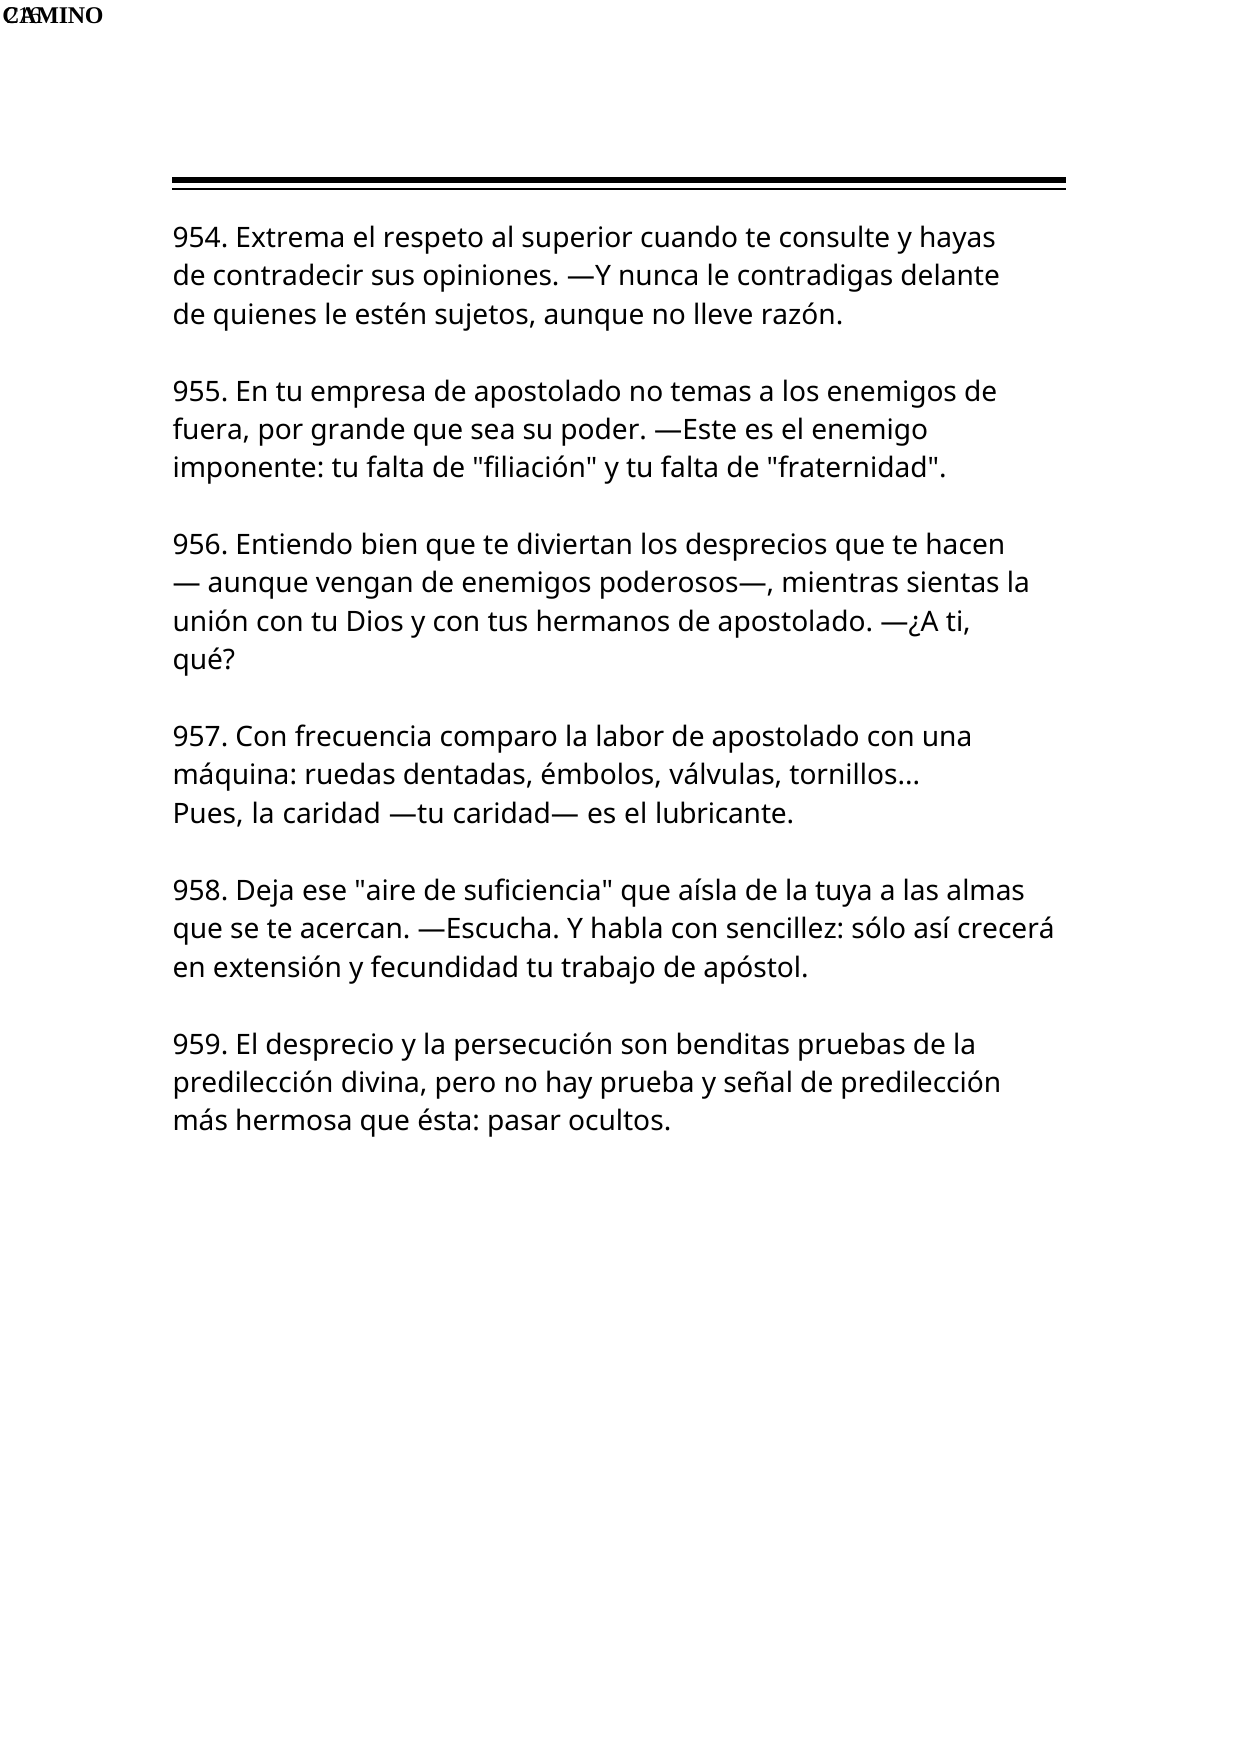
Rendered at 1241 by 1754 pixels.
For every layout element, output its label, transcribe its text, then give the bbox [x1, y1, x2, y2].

list En tu empresa de apostolado no temas a los enemigos de fuera, por grande que sea su poder. —Este es el enemigo imponente: tu falta de "filiación" y tu falta de "fraternidad". [172, 371, 1064, 486]
text Pues, la caridad —tu caridad— es el lubricante. [172, 793, 1078, 832]
list Con frecuencia comparo la labor de apostolado con una máquina: ruedas dentadas, émbolos, válvulas, tornillos... [172, 716, 1066, 793]
list Extrema el respeto al superior cuando te consulte y hayas de contradecir sus opiniones. —Y nunca le contradigas delante de quienes le estén sujetos, aunque no lleve razón. [172, 217, 1006, 332]
list El desprecio y la persecución son benditas pruebas de la predilección divina, pero no hay prueba y señal de predilección más hermosa que ésta: pasar ocultos. [172, 1024, 1027, 1139]
list Deja ese "aire de suficiencia" que aísla de la tuya a las almas que se te acercan. —Escucha. Y habla con sencillez: sólo así crecerá en extensión y fecundidad tu trabajo de apóstol. [172, 871, 1064, 986]
list Entiendo bien que te diviertan los desprecios que te hacen — aunque vengan de enemigos poderosos—, mientras sientas la unión con tu Dios y con tus hermanos de apostolado. —¿A ti, qué? [172, 524, 1037, 678]
